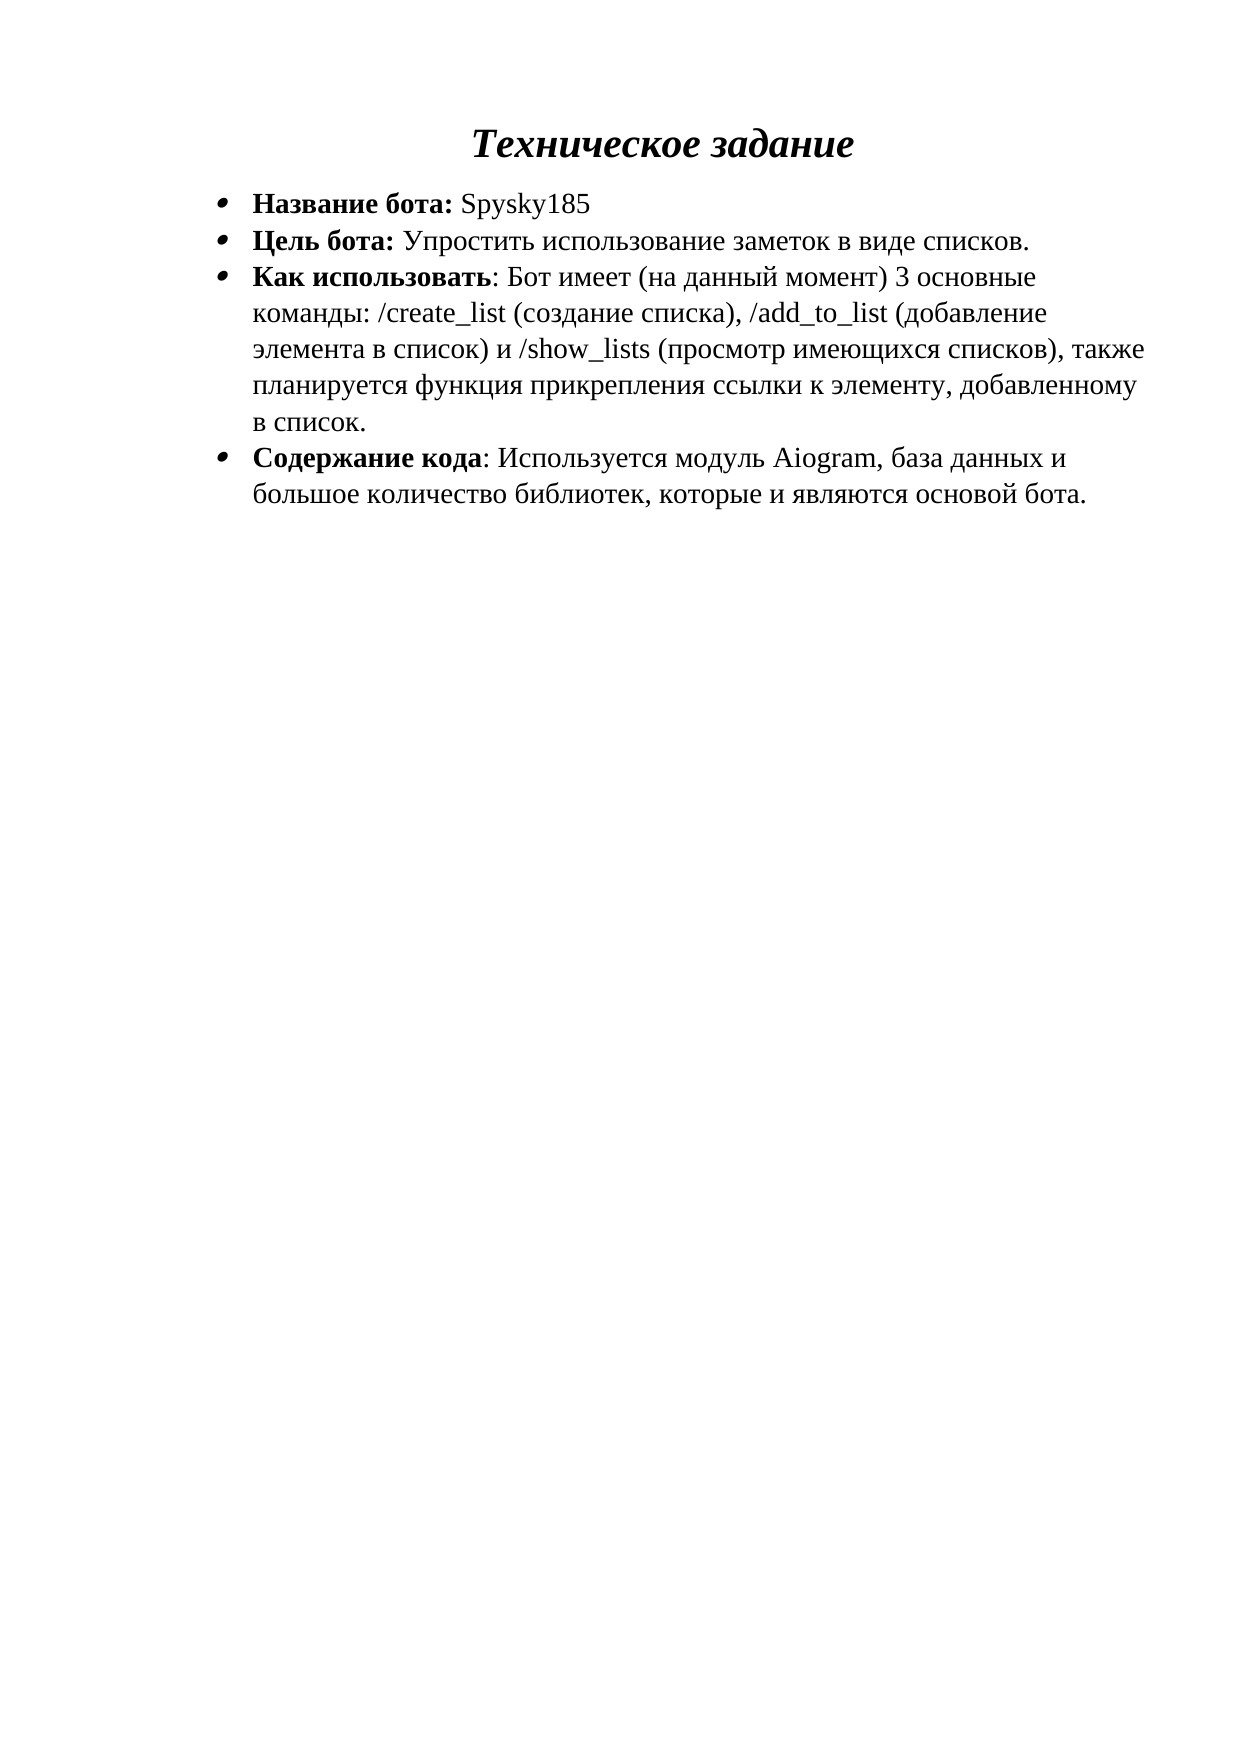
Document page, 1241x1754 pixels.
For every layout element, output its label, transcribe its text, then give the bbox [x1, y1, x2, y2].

list Цель бота: Упростить использование заметок в виде списков. [215, 223, 1152, 256]
list Содержание кода: Используется модуль Aiogram, база данных и большое количество библиотек, которые и являются основой бота. [215, 440, 1152, 509]
text Техническое задание [177, 118, 1152, 166]
list Название бота: Spysky185 [215, 186, 1152, 220]
list Как использовать: Бот имеет (на данный момент) 3 основные команды: /create_list (создание списка), /add_to_list (добавление элемента в список) и /show_lists (просмотр имеющихся списков), также планируется функция прикрепления ссылки к элементу, добавленному в список. [215, 259, 1152, 437]
